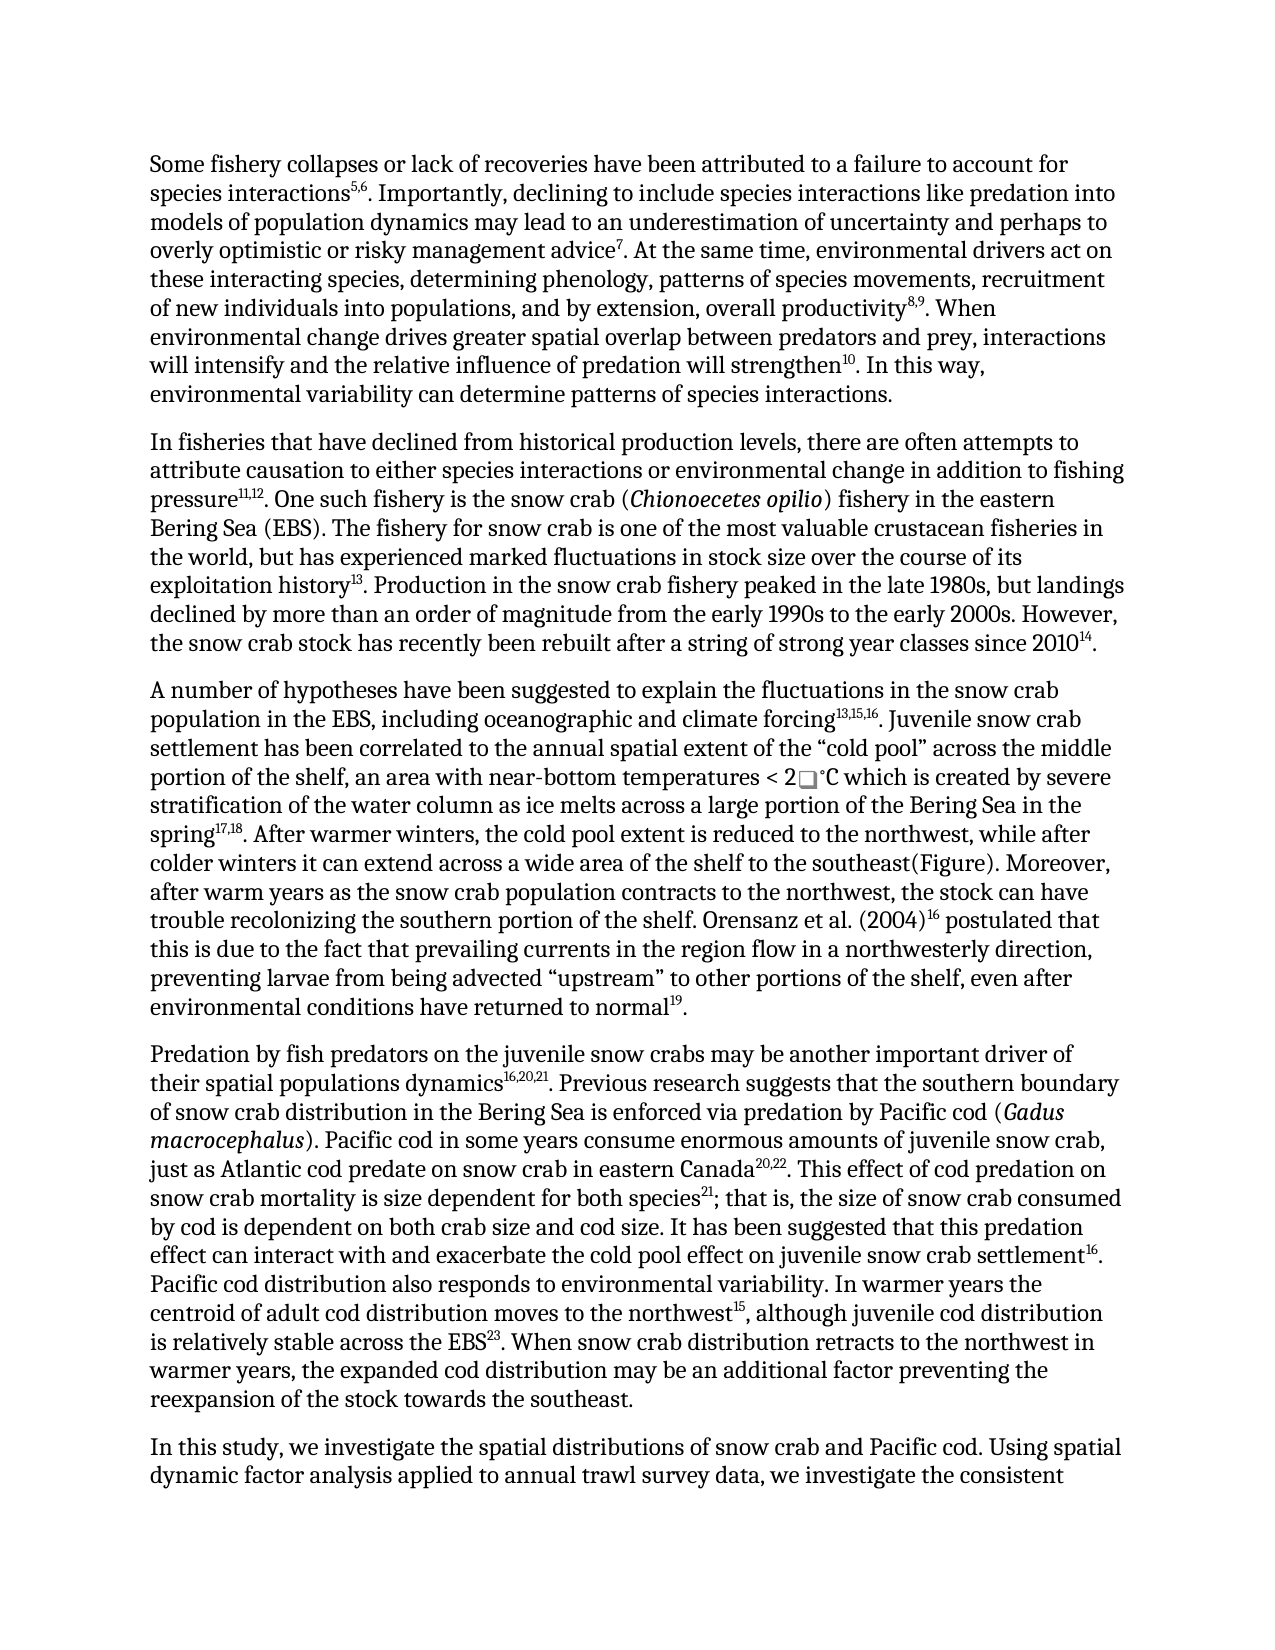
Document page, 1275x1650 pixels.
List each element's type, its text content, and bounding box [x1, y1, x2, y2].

text Predation by fish predators on the juvenile snow crabs may be another important driver of their spatial populations dynamics16,20,21. Previous research suggests that the southern boundary of snow crab distribution in the Bering Sea is enforced via predation by Pacific cod (Gadus macrocephalus). Pacific cod in some years consume enormous amounts of juvenile snow crab, just as Atlantic cod predate on snow crab in eastern Canada20,22. This effect of cod predation on snow crab mortality is size dependent for both species21; that is, the size of snow crab consumed by cod is dependent on both crab size and cod size. It has been suggested that this predation effect can interact with and exacerbate the cold pool effect on juvenile snow crab settlement16. Pacific cod distribution also responds to environmental variability. In warmer years the centroid of adult cod distribution moves to the northwest15, although juvenile cod distribution is relatively stable across the EBS23. When snow crab distribution retracts to the northwest in warmer years, the expanded cod distribution may be an additional factor preventing the reexpansion of the stock towards the southeast. [150, 1040, 1125, 1414]
text In fisheries that have declined from historical production levels, there are often attempts to attribute causation to either species interactions or environmental change in addition to fishing pressure11,12. One such fishery is the snow crab (Chionoecetes opilio) fishery in the eastern Bering Sea (EBS). The fishery for snow crab is one of the most valuable crustacean fisheries in the world, but has experienced marked fluctuations in stock size over the course of its exploitation history13. Production in the snow crab fishery peaked in the late 1980s, but landings declined by more than an order of magnitude from the early 1990s to the early 2000s. However, the snow crab stock has recently been rebuilt after a string of strong year classes since 201014. [150, 427, 1125, 657]
text Some fishery collapses or lack of recoveries have been attributed to a failure to account for species interactions5,6. Importantly, declining to include species interactions like predation into models of population dynamics may lead to an underestimation of uncertainty and perhaps to overly optimistic or risky management advice7. At the same time, environmental drivers act on these interacting species, determining phenology, patterns of species movements, recruitment of new individuals into populations, and by extension, overall productivity8,9. When environmental change drives greater spatial overlap between predators and prey, interactions will intensify and the relative influence of predation will strengthen10. In this way, environmental variability can determine patterns of species interactions. [150, 150, 1125, 409]
text A number of hypotheses have been suggested to explain the fluctuations in the snow crab population in the EBS, including oceanographic and climate forcing13,15,16. Juvenile snow crab settlement has been correlated to the annual spatial extent of the “cold pool” across the middle portion of the shelf, an area with near-bottom temperatures < 2C which is created by severe stratification of the water column as ice melts across a large portion of the Bering Sea in the spring17,18. After warmer winters, the cold pool extent is reduced to the northwest, while after colder winters it can extend across a wide area of the shelf to the southeast(Figure). Moreover, after warm years as the snow crab population contracts to the northwest, the stock can have trouble recolonizing the southern portion of the shelf. Orensanz et al. (2004)16 postulated that this is due to the fact that prevailing currents in the region flow in a northwesterly direction, preventing larvae from being advected “upstream” to other portions of the shelf, even after environmental conditions have returned to normal19. [150, 676, 1125, 1021]
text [150, 1432, 1125, 1490]
